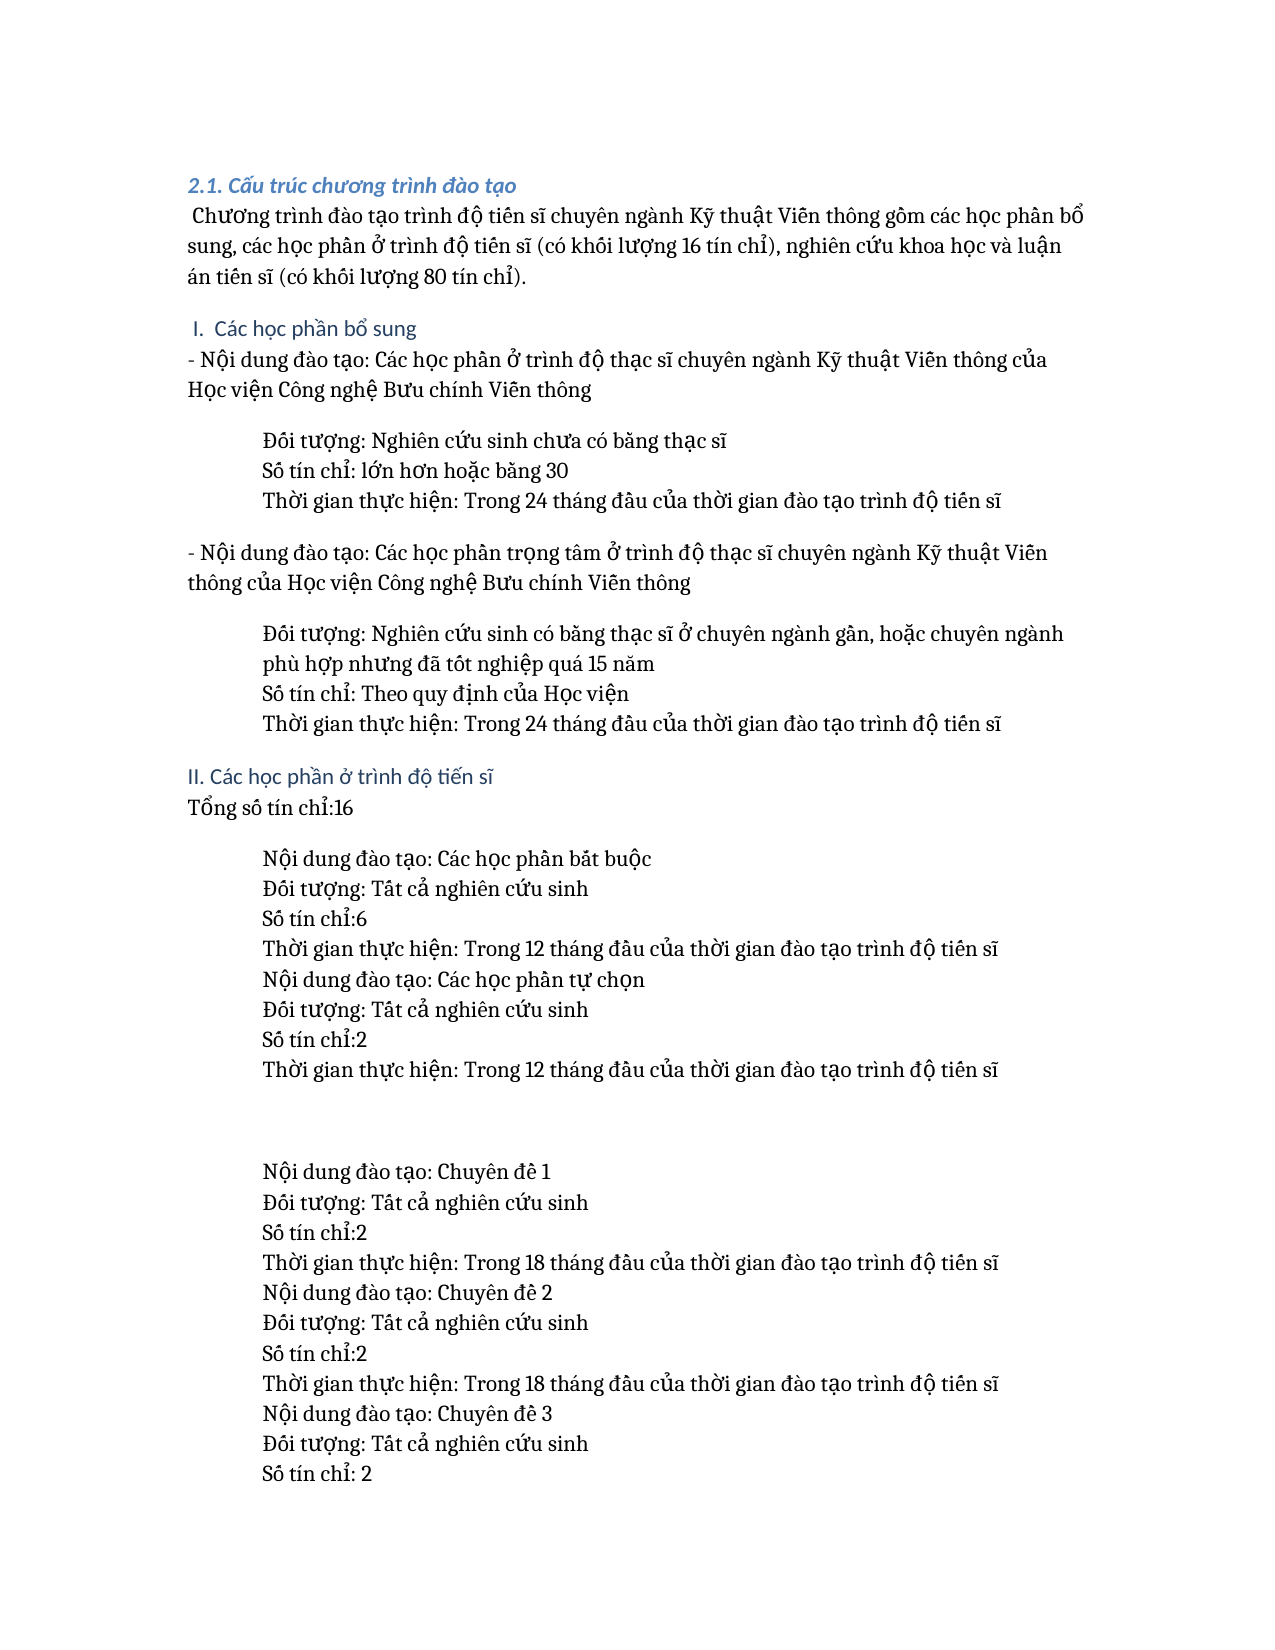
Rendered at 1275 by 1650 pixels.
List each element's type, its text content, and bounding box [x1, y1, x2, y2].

list Số tín chỉ: 2 [262, 1461, 1087, 1487]
list Đối tượng: Tất cả nghiên cứu sinh [262, 876, 1087, 902]
text Chương trình đào tạo trình độ tiến sĩ chuyên ngành Kỹ thuật Viễn thông gồm các học phần bổ sung, các học phần ở trình độ tiến sĩ (có khối lượng 16 tín chỉ), nghiên cứu khoa học và luận án tiến sĩ (có khối lượng 80 tín chỉ). [187, 203, 1087, 290]
list Thời gian thực hiện: Trong 24 tháng đầu của thời gian đào tạo trình độ tiến sĩ [262, 711, 1087, 738]
list Thời gian thực hiện: Trong 24 tháng đầu của thời gian đào tạo trình độ tiến sĩ [262, 488, 1087, 515]
list Số tín chỉ:2 [262, 1027, 1087, 1053]
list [262, 1371, 1087, 1397]
list Số tín chỉ: Theo quy định của Học viện [262, 681, 1087, 707]
list Đối tượng: Tất cả nghiên cứu sinh [262, 1310, 1087, 1336]
text - Nội dung đào tạo: Các học phần trọng tâm ở trình độ thạc sĩ chuyên ngành Kỹ thuật Viễn thông của Học viện Công nghệ Bưu chính Viễn thông [187, 539, 1087, 596]
subtitle 2.1. Cấu trúc chương trình đào tạo [187, 171, 1087, 199]
list Đối tượng: Nghiên cứu sinh chưa có bằng thạc sĩ [262, 428, 1087, 454]
subtitle I. Các học phần bổ sung [187, 314, 1087, 342]
subtitle II. Các học phần ở trình độ tiến sĩ [187, 762, 1087, 790]
list Nội dung đào tạo: Chuyên đề 3 [262, 1401, 1087, 1427]
list Nội dung đào tạo: Chuyên đề 1 [262, 1159, 1087, 1185]
list Số tín chỉ:2 [262, 1219, 1087, 1246]
list Số tín chỉ:2 [262, 1340, 1087, 1367]
list Nội dung đào tạo: Các học phần bắt buộc [262, 846, 1087, 872]
text Tổng số tín chỉ:16 [187, 794, 1087, 821]
list Thời gian thực hiện: Trong 18 tháng đầu của thời gian đào tạo trình độ tiến sĩ [262, 1250, 1087, 1276]
list Đối tượng: Nghiên cứu sinh có bằng thạc sĩ ở chuyên ngành gần, hoặc chuyên ngành phù hợp nhưng đã tốt nghiệp quá 15 năm [262, 621, 1087, 677]
list Thời gian thực hiện: Trong 12 tháng đầu của thời gian đào tạo trình độ tiến sĩ [262, 936, 1087, 962]
list Số tín chỉ: lớn hơn hoặc bằng 30 [262, 458, 1087, 484]
list Số tín chỉ:6 [262, 906, 1087, 932]
list Nội dung đào tạo: Các học phần tự chọn [262, 966, 1087, 993]
list Đối tượng: Tất cả nghiên cứu sinh [262, 1431, 1087, 1457]
list Thời gian thực hiện: Trong 12 tháng đầu của thời gian đào tạo trình độ tiến sĩ [262, 1057, 1087, 1083]
list Nội dung đào tạo: Chuyên đề 2 [262, 1280, 1087, 1306]
text - Nội dung đào tạo: Các học phần ở trình độ thạc sĩ chuyên ngành Kỹ thuật Viễn thông của Học viện Công nghệ Bưu chính Viễn thông [187, 347, 1087, 403]
list Đối tượng: Tất cả nghiên cứu sinh [262, 997, 1087, 1023]
list Đối tượng: Tất cả nghiên cứu sinh [262, 1189, 1087, 1216]
